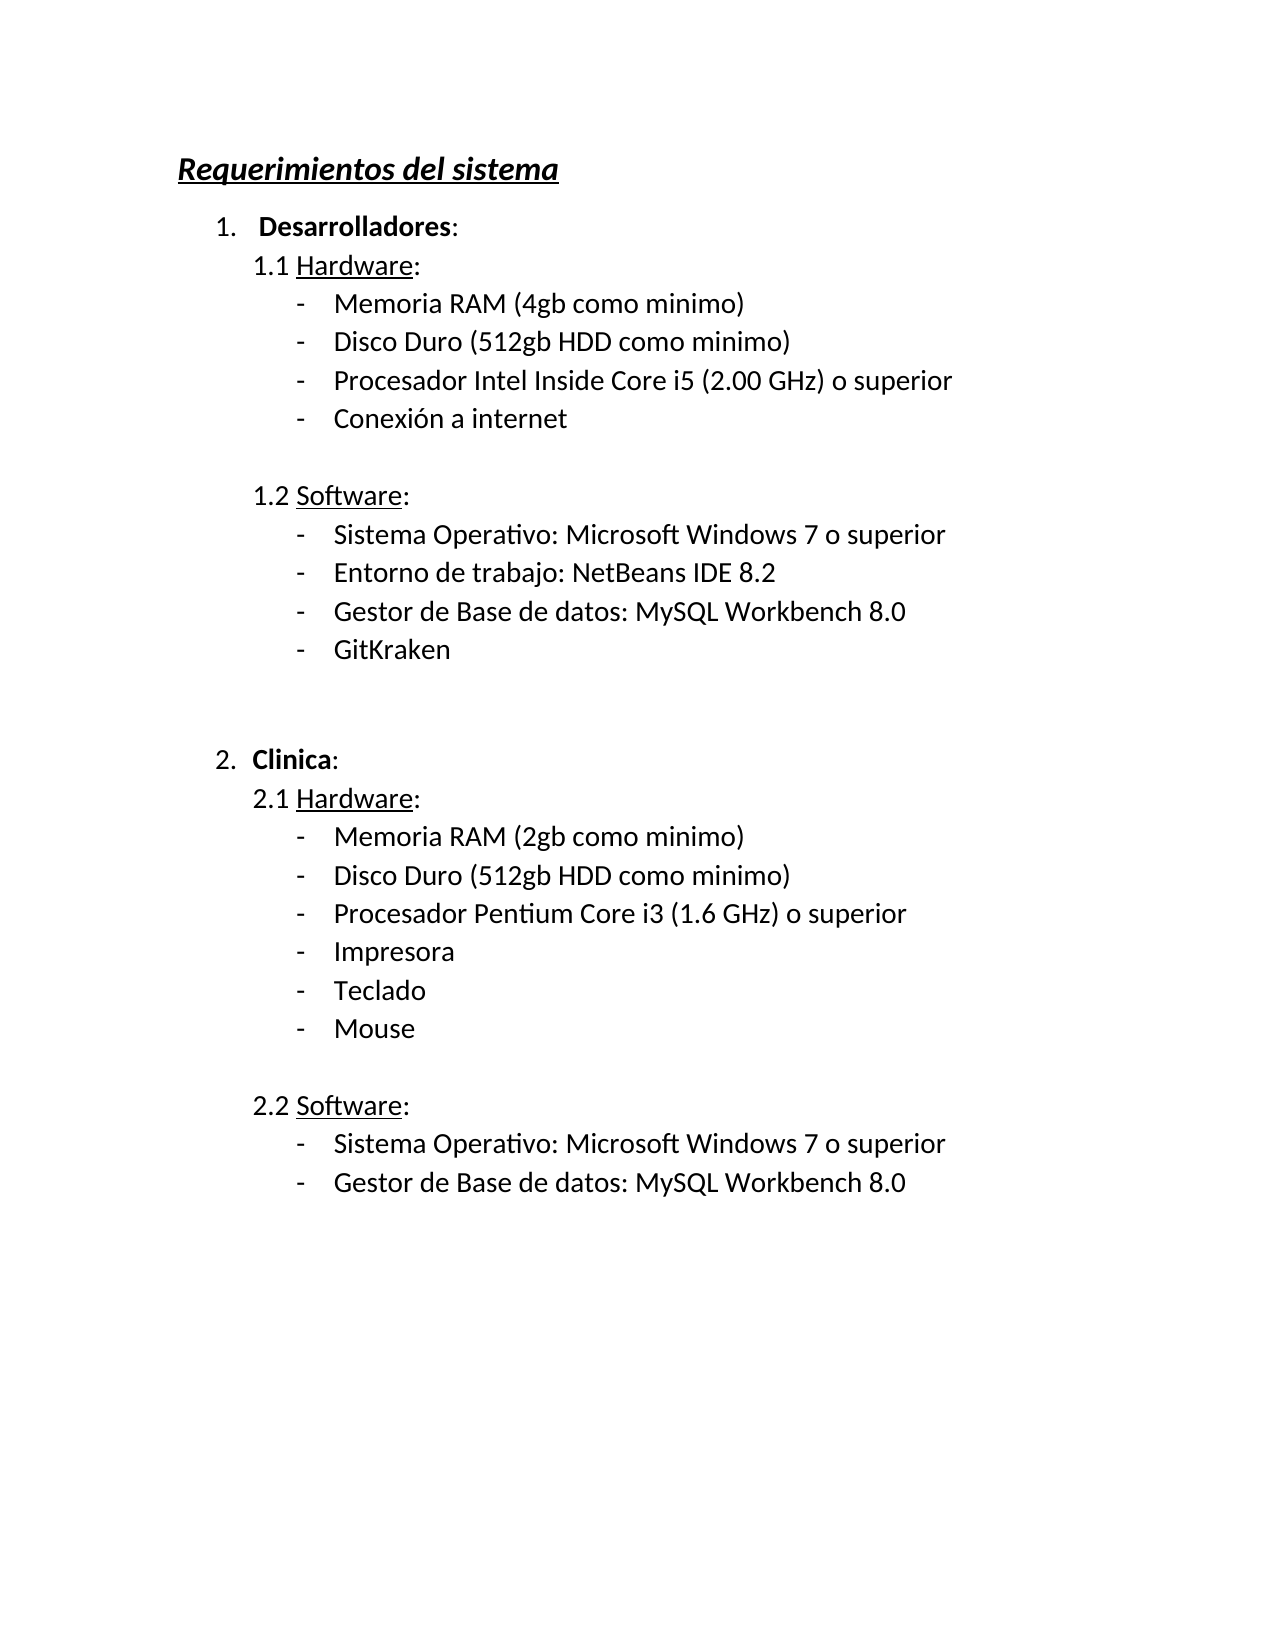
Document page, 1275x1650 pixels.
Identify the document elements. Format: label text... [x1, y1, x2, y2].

list Gestor de Base de datos: MySQL Workbench 8.0 [296, 593, 1098, 628]
list Hardware: [252, 247, 1098, 282]
list Clinica: [215, 741, 1098, 777]
list Disco Duro (512gb HDD como minimo) [296, 857, 1098, 892]
list Conexión a internet [296, 400, 1098, 436]
list Mouse [296, 1010, 1098, 1046]
list GitKraken [296, 631, 1098, 667]
list Sistema Operativo: Microsoft Windows 7 o superior [296, 1126, 1098, 1161]
text Requerimientos del sistema [177, 148, 1098, 188]
list Entorno de trabajo: NetBeans IDE 8.2 [296, 554, 1098, 590]
list Memoria RAM (2gb como minimo) [296, 818, 1098, 854]
list Software: [252, 477, 1098, 513]
list Desarrolladores: [215, 208, 1098, 244]
list Software: [252, 1087, 1098, 1123]
list Teclado [296, 972, 1098, 1007]
list Sistema Operativo: Microsoft Windows 7 o superior [296, 516, 1098, 551]
list Procesador Intel Inside Core i5 (2.00 GHz) o superior [296, 362, 1098, 398]
list Memoria RAM (4gb como minimo) [296, 285, 1098, 321]
list Disco Duro (512gb HDD como minimo) [296, 323, 1098, 359]
list Hardware: [252, 780, 1098, 815]
list Procesador Pentium Core i3 (1.6 GHz) o superior [296, 895, 1098, 931]
list Gestor de Base de datos: MySQL Workbench 8.0 [296, 1164, 1098, 1200]
list Impresora [296, 933, 1098, 969]
